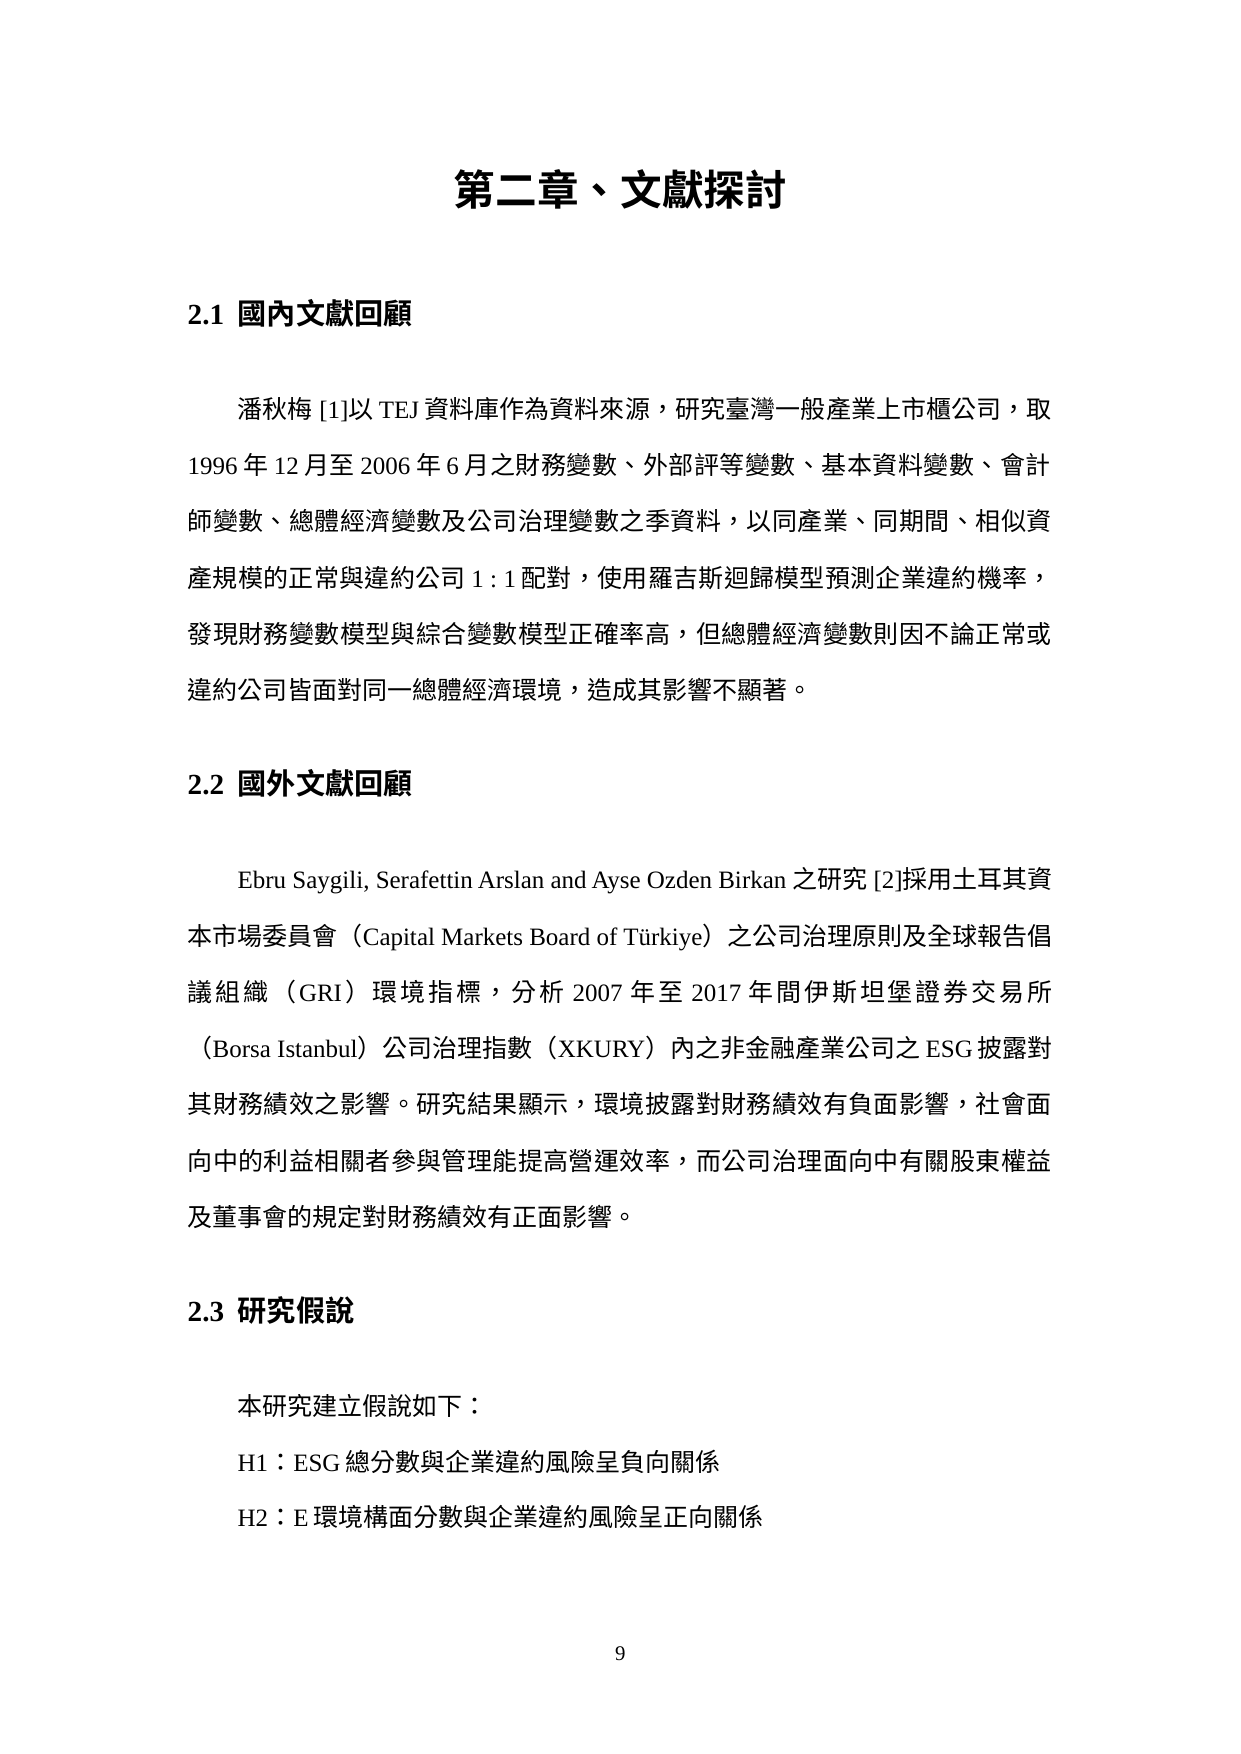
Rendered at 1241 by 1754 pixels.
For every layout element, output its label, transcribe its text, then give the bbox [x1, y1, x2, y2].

text 本研究建立假說如下： [187, 1386, 1053, 1423]
subtitle 2.1 國內文獻回顧 [187, 274, 1053, 349]
text H2：E環境構面分數與企業違約風險呈正向關係 [187, 1497, 1053, 1535]
text H1：ESG總分數與企業違約風險呈負向關係 [187, 1442, 1053, 1479]
subtitle 第二章、文獻探討 [187, 150, 1053, 225]
text Ebru Saygili, Serafettin Arslan and Ayse Ozden Birkan之研究採用土耳其資本市場委員會（Capital Markets Board of Türkiye）之公司治理原則及全球報告倡議組織（GRI）環境指標，分析2007年至2017年間伊斯坦堡證券交易所（Borsa Istanbul）公司治理指數（XKURY）內之非金融產業公司之ESG披露對其財務績效之影響。研究結果顯示，環境披露對財務績效有負面影響，社會面向中的利益相關者參與管理能提高營運效率，而公司治理面向中有關股東權益及董事會的規定對財務績效有正面影響。 [187, 859, 1053, 1234]
text 潘秋梅以TEJ資料庫作為資料來源，研究臺灣一般產業上市櫃公司，取1996年12月至2006年6月之財務變數、外部評等變數、基本資料變數、會計師變數、總體經濟變數及公司治理變數之季資料，以同產業、同期間、相似資產規模的正常與違約公司1 : 1配對，使用羅吉斯迴歸模型預測企業違約機率，發現財務變數模型與綜合變數模型正確率高，但總體經濟變數則因不論正常或違約公司皆面對同一總體經濟環境，造成其影響不顯著。 [187, 389, 1053, 707]
subtitle 2.2 國外文獻回顧 [187, 744, 1053, 819]
subtitle 研究假說 [187, 1271, 1053, 1346]
